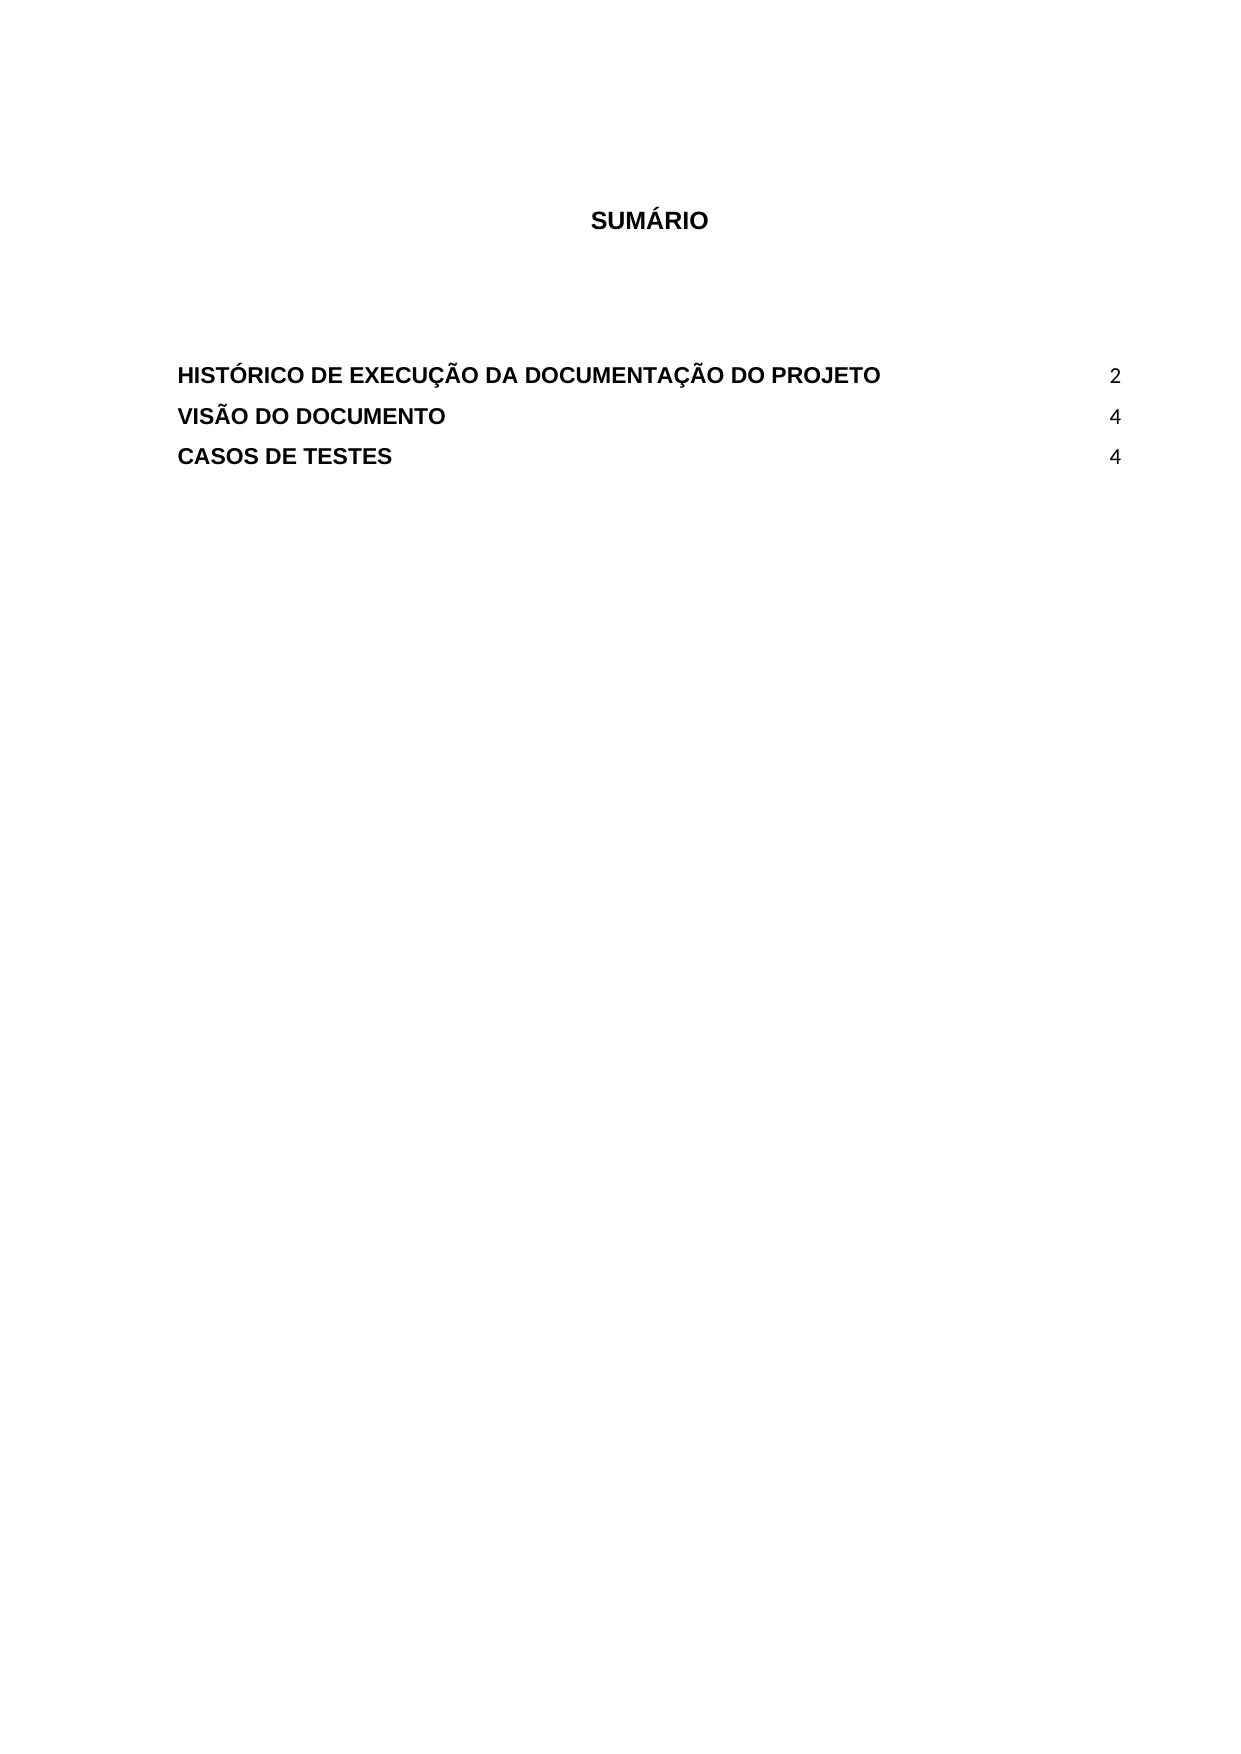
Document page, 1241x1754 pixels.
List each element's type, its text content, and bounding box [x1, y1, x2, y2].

text SUMÁRIO [177, 206, 1122, 235]
